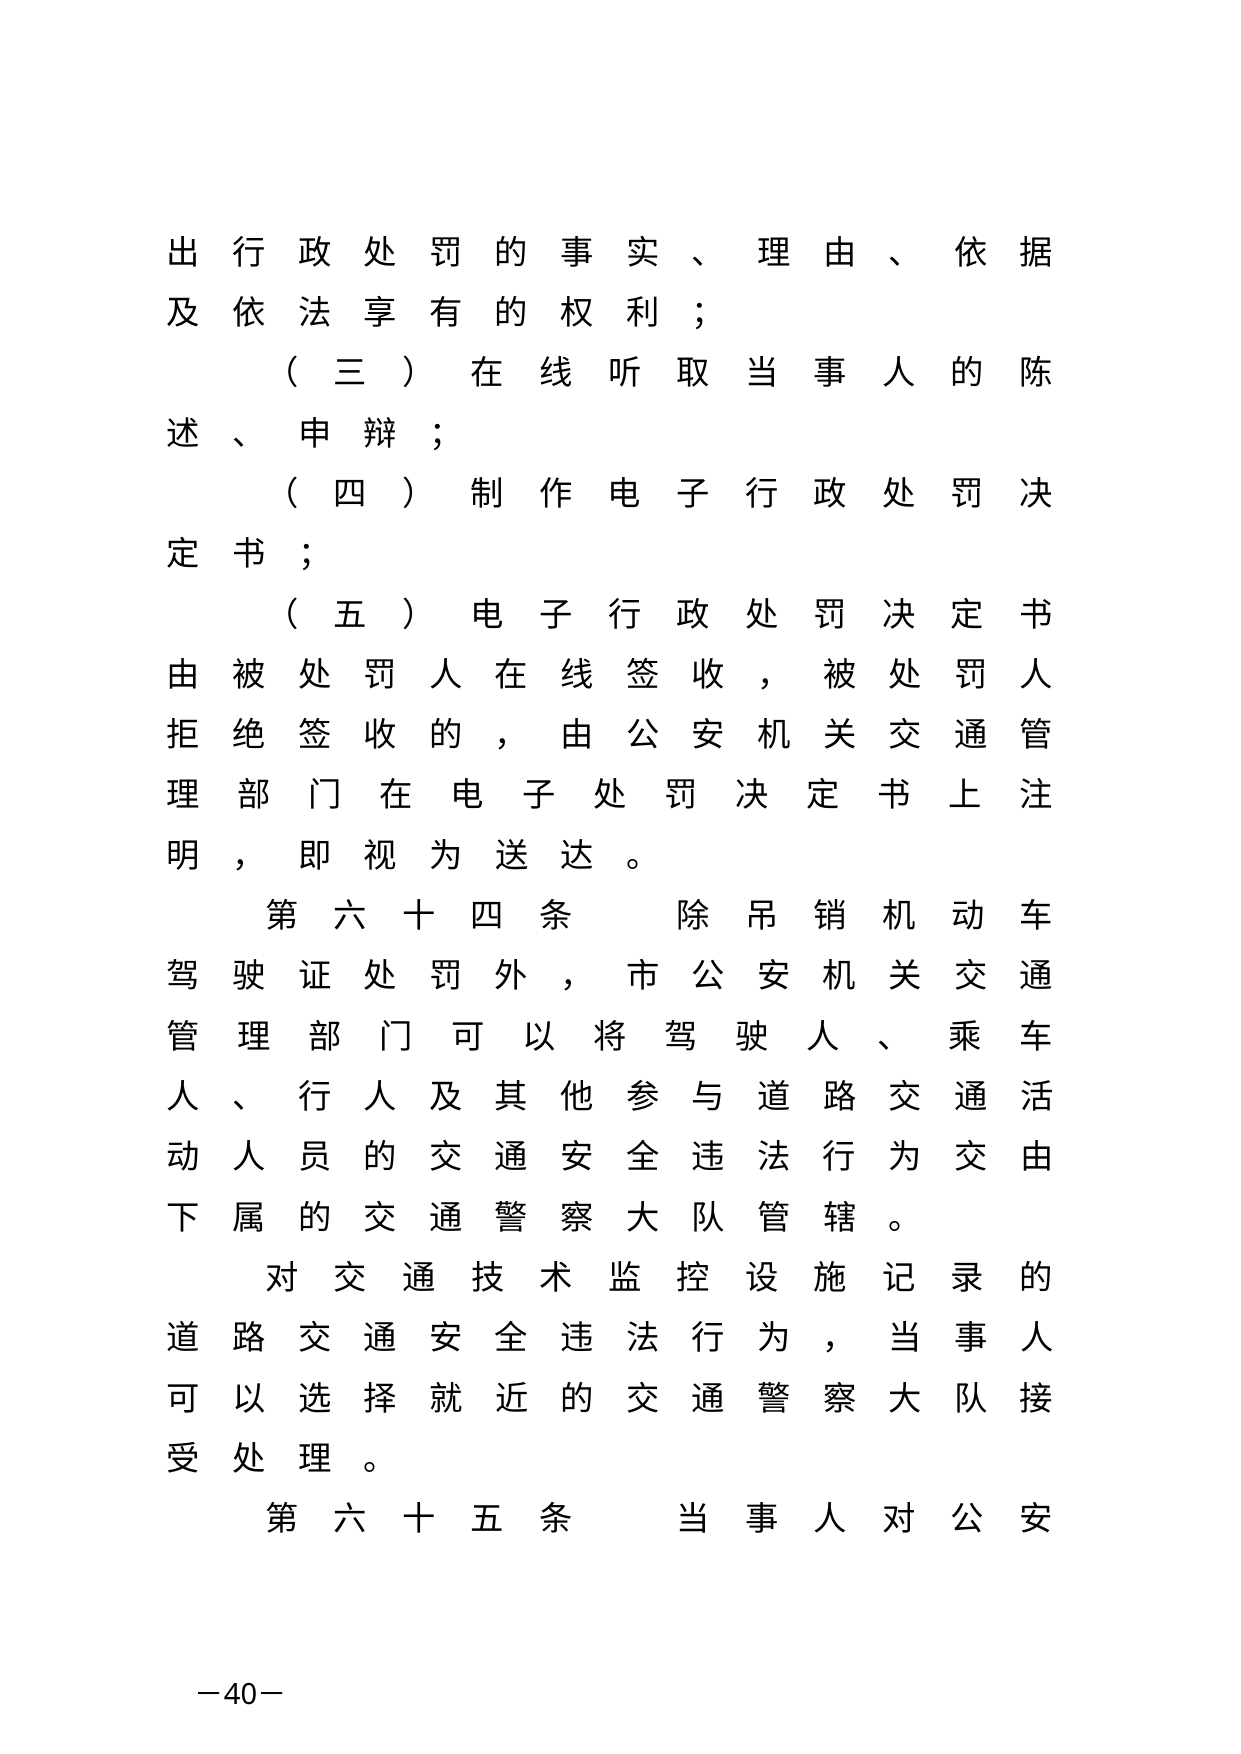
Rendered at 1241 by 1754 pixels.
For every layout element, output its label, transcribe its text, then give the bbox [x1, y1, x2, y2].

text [167, 1486, 1085, 1546]
text 对交通技术监控设施记录的道路交通安全违法行为，当事人可以选择就近的交通警察大队接受处理。 [167, 1245, 1085, 1486]
text 第六十四条 除吊销机动车驾驶证处罚外，市公安机关交通管理部门可以将驾驶人、乘车人、行人及其他参与道路交通活动人员的交通安全违法行为交由下属的交通警察大队管辖。 [167, 883, 1085, 1245]
text （四）制作电子行政处罚决定书； [167, 461, 1085, 581]
text （三）在线听取当事人的陈述、申辩； [167, 340, 1085, 461]
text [167, 219, 1085, 340]
text （五）电子行政处罚决定书由被处罚人在线签收，被处罚人拒绝签收的，由公安机关交通管理部门在电子处罚决定书上注明，即视为送达。 [167, 581, 1085, 883]
